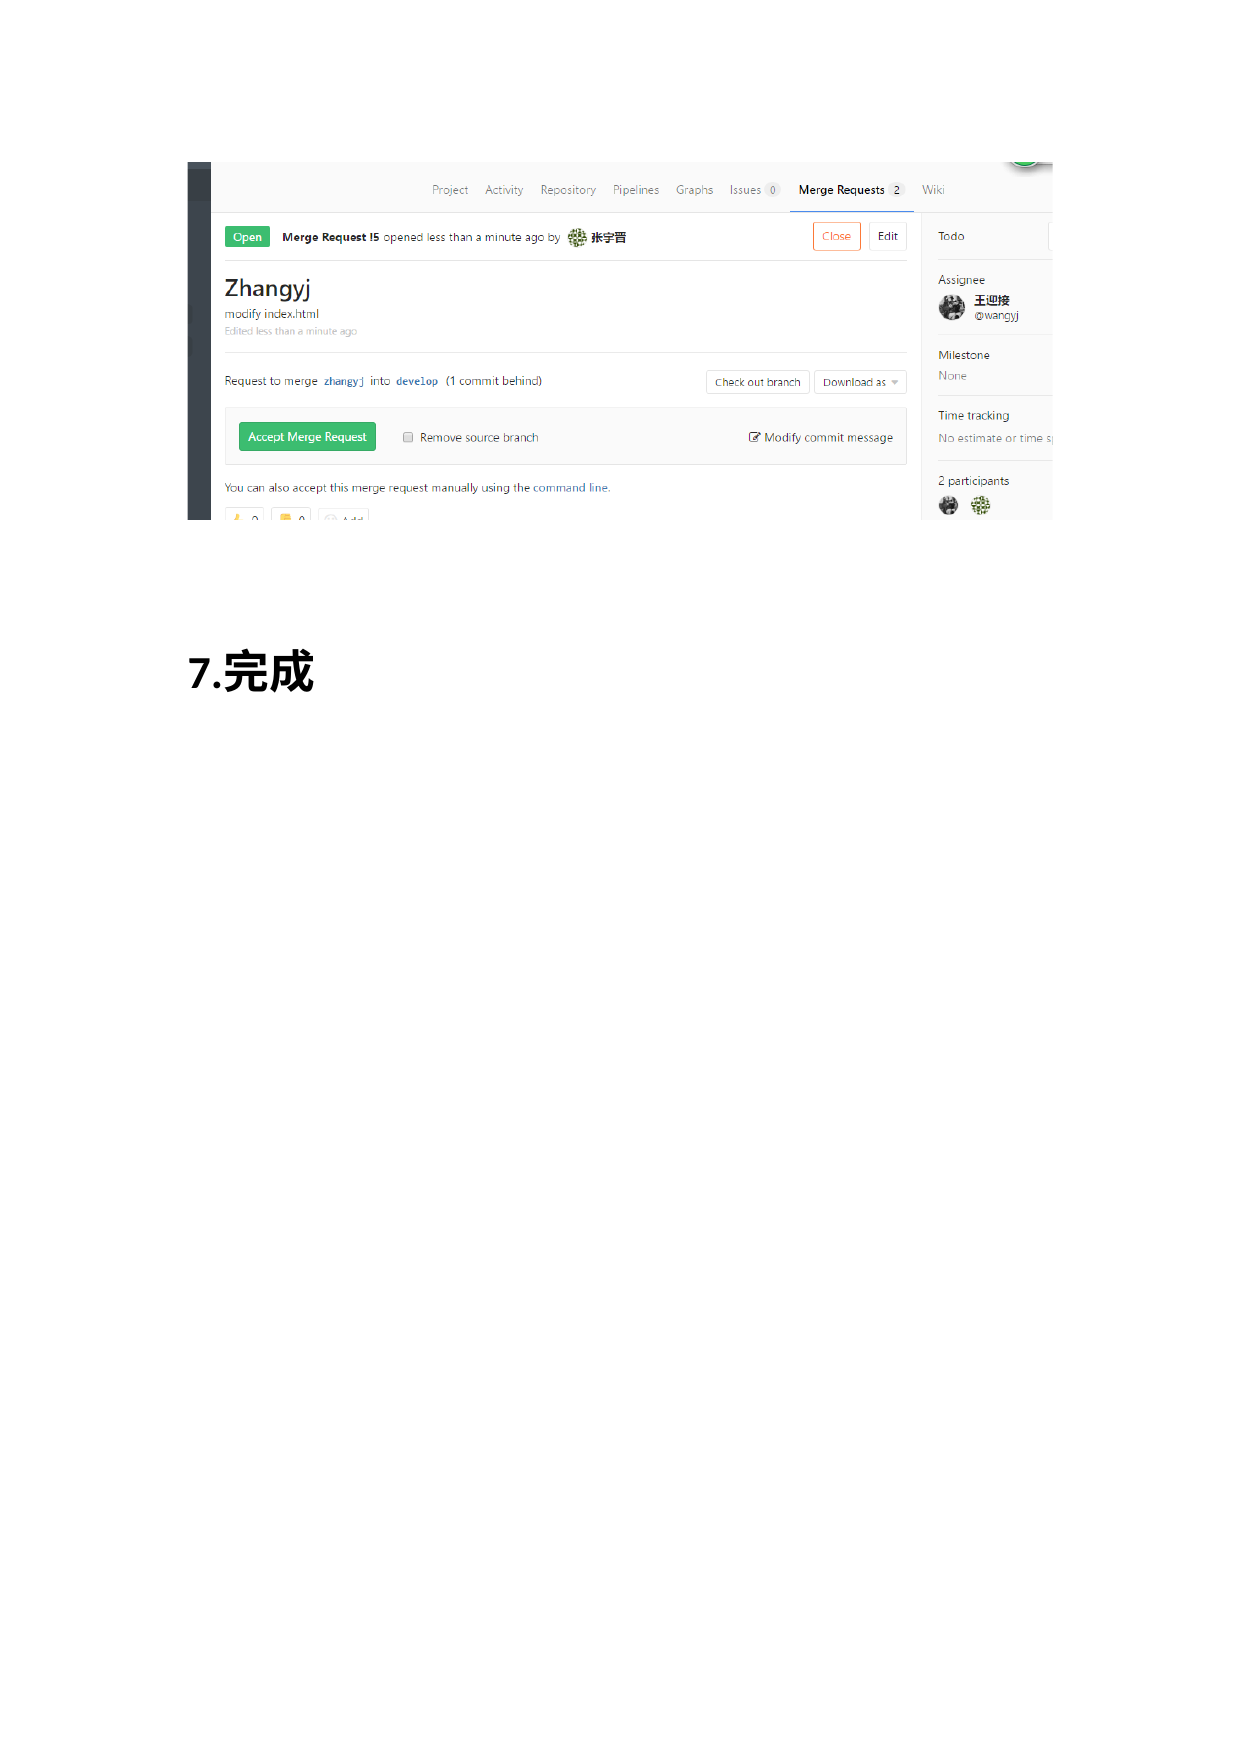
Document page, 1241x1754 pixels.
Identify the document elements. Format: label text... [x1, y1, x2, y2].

subtitle 7.完成 [187, 620, 1053, 717]
picture [187, 162, 1053, 520]
